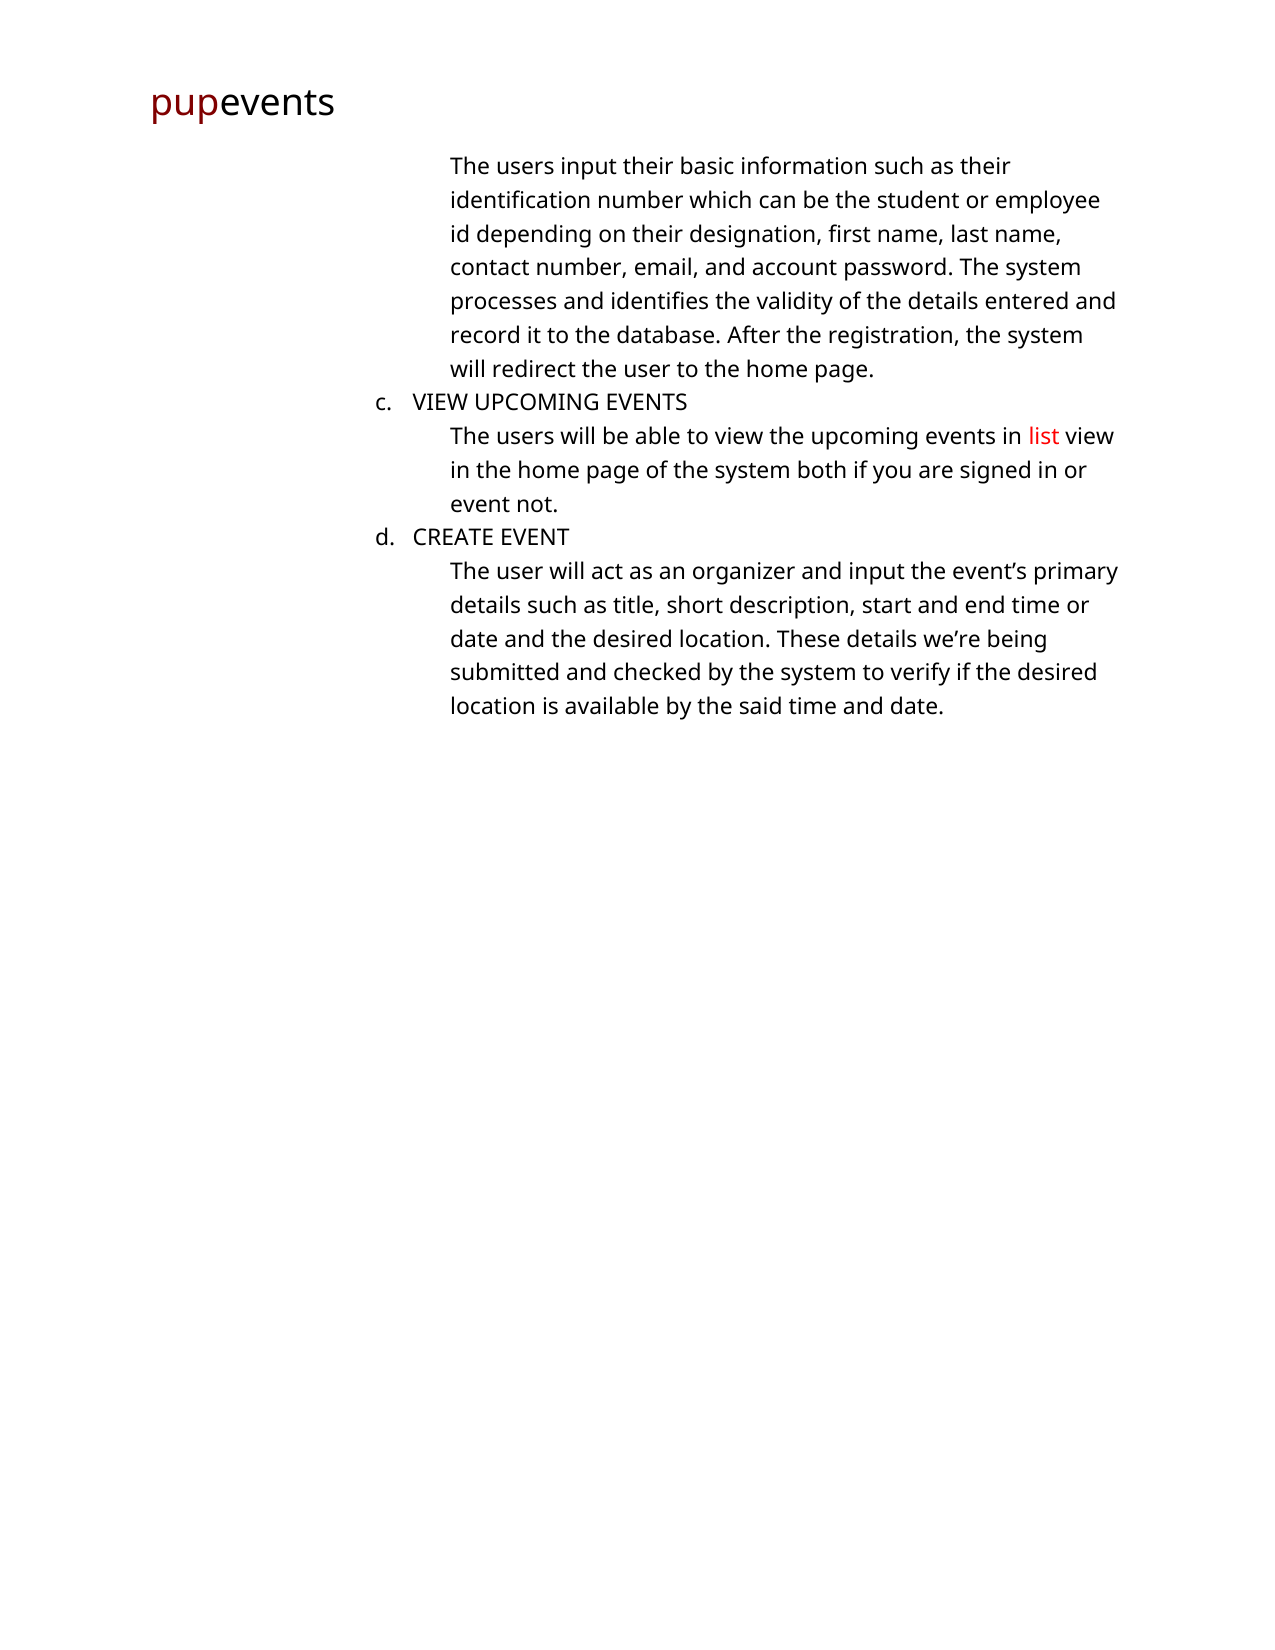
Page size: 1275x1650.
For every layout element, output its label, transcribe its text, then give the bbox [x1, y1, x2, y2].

list The users input their basic information such as their identification number which can be the student or employee id depending on their designation, first name, last name, contact number, email, and account password. The system processes and identifies the validity of the details entered and record it to the database. After the registration, the system will redirect the user to the home page. [450, 150, 1125, 384]
list VIEW UPCOMING EVENTS [375, 386, 1125, 417]
list The users will be able to view the upcoming events in list view in the home page of the system both if you are signed in or event not. [450, 420, 1125, 519]
list CREATE EVENT [375, 521, 1125, 552]
list The user will act as an organizer and input the event’s primary details such as title, short description, start and end time or date and the desired location. These details we’re being submitted and checked by the system to verify if the desired location is available by the said time and date. [450, 555, 1125, 721]
